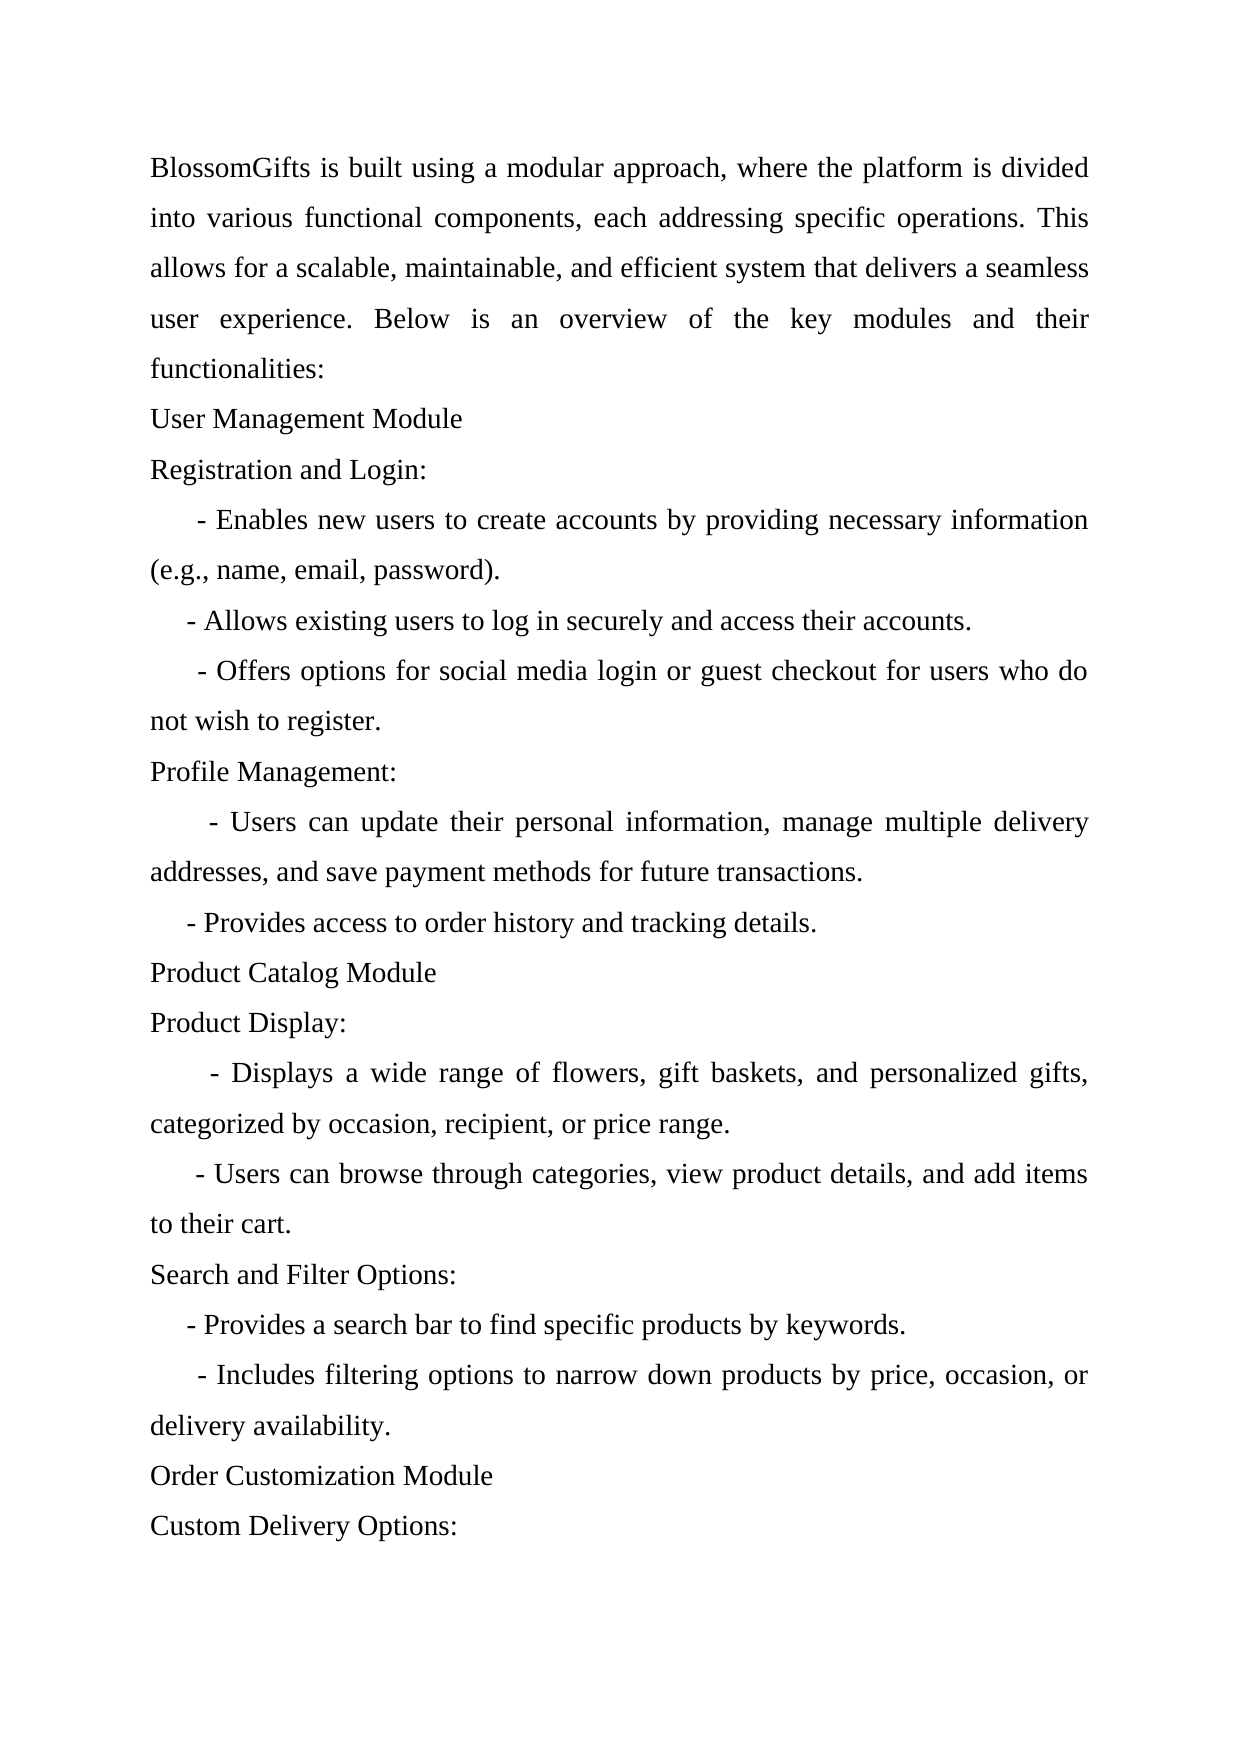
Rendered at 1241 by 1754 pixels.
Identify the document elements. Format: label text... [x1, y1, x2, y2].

text User Management Module [150, 402, 1090, 435]
text - Provides access to order history and tracking details. [150, 905, 1090, 938]
text - Enables new users to create accounts by providing necessary information (e.g., name, email, password). [150, 502, 1090, 586]
text Product Display: [150, 1005, 1090, 1039]
text - Provides a search bar to find specific products by keywords. [150, 1307, 1090, 1341]
text Custom Delivery Options: [150, 1508, 1090, 1542]
text Product Catalog Module [150, 955, 1090, 988]
text - Includes filtering options to narrow down products by price, occasion, or delivery availability. [150, 1357, 1090, 1441]
text Search and Filter Options: [150, 1257, 1090, 1290]
text Profile Management: [150, 754, 1090, 787]
text - Offers options for social media login or guest checkout for users who do not wish to register. [150, 653, 1090, 737]
text - Displays a wide range of flowers, gift baskets, and personalized gifts, categorized by occasion, recipient, or price range. [150, 1056, 1090, 1139]
text - Users can update their personal information, manage multiple delivery addresses, and save payment methods for future transactions. [150, 804, 1090, 888]
text - Allows existing users to log in securely and access their accounts. [150, 603, 1090, 636]
text - Users can browse through categories, view product details, and add items to their cart. [150, 1156, 1090, 1240]
text BlossomGifts is built using a modular approach, where the platform is divided into various functional components, each addressing specific operations. This allows for a scalable, maintainable, and efficient system that delivers a seamless user experience. Below is an overview of the key modules and their functionalities: [150, 150, 1090, 385]
text Registration and Login: [150, 452, 1090, 485]
text Order Customization Module [150, 1458, 1090, 1492]
